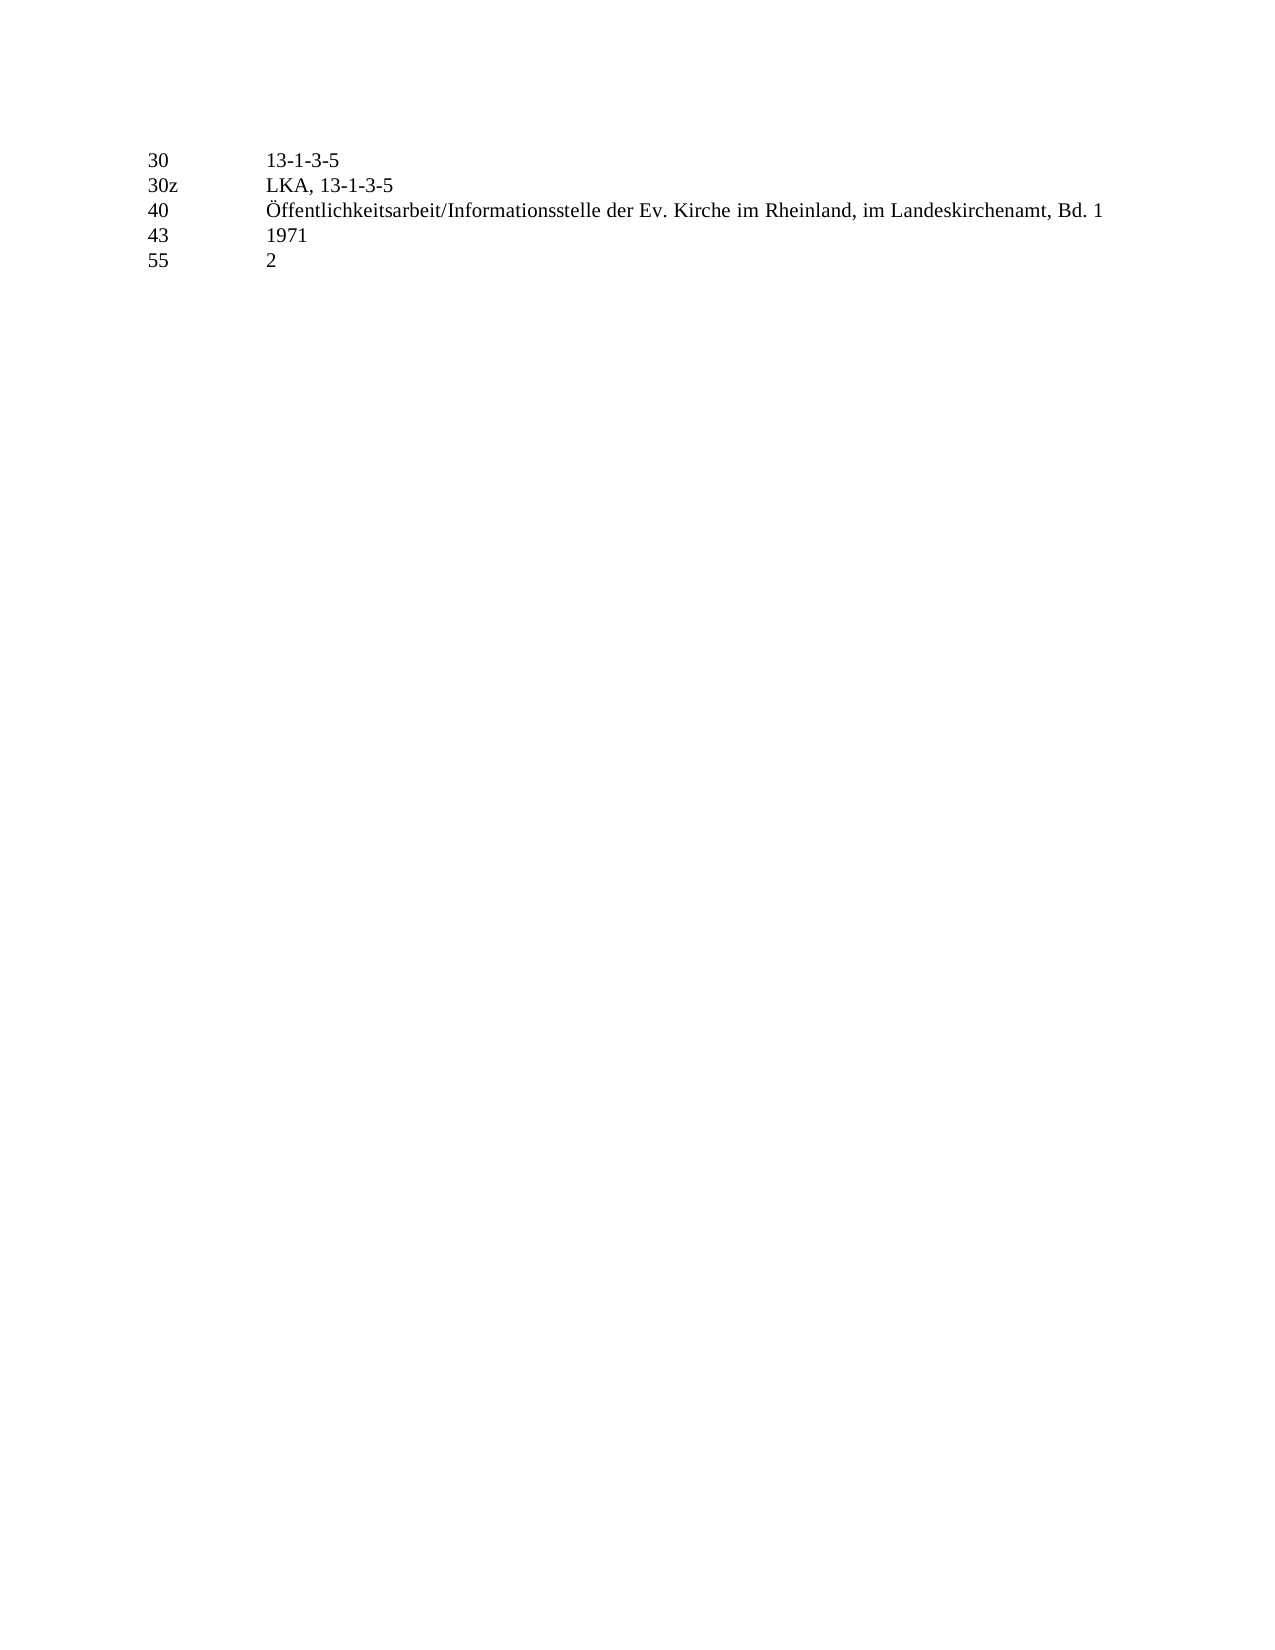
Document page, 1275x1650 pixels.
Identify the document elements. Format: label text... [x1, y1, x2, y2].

text 55 2 [148, 248, 1127, 273]
text 43 1971 [148, 223, 1127, 248]
text 40 Öffentlichkeitsarbeit/k[1{Informationsstelle der Ev. Kirche} 2{im o[Rheinland]o}]k, im Landeskirchenamt, Bd. 1 [148, 198, 1127, 223]
text 30z LKA, 13-1-3-5 [148, 173, 1127, 198]
text 30 13-1-3-5 [148, 148, 1127, 173]
